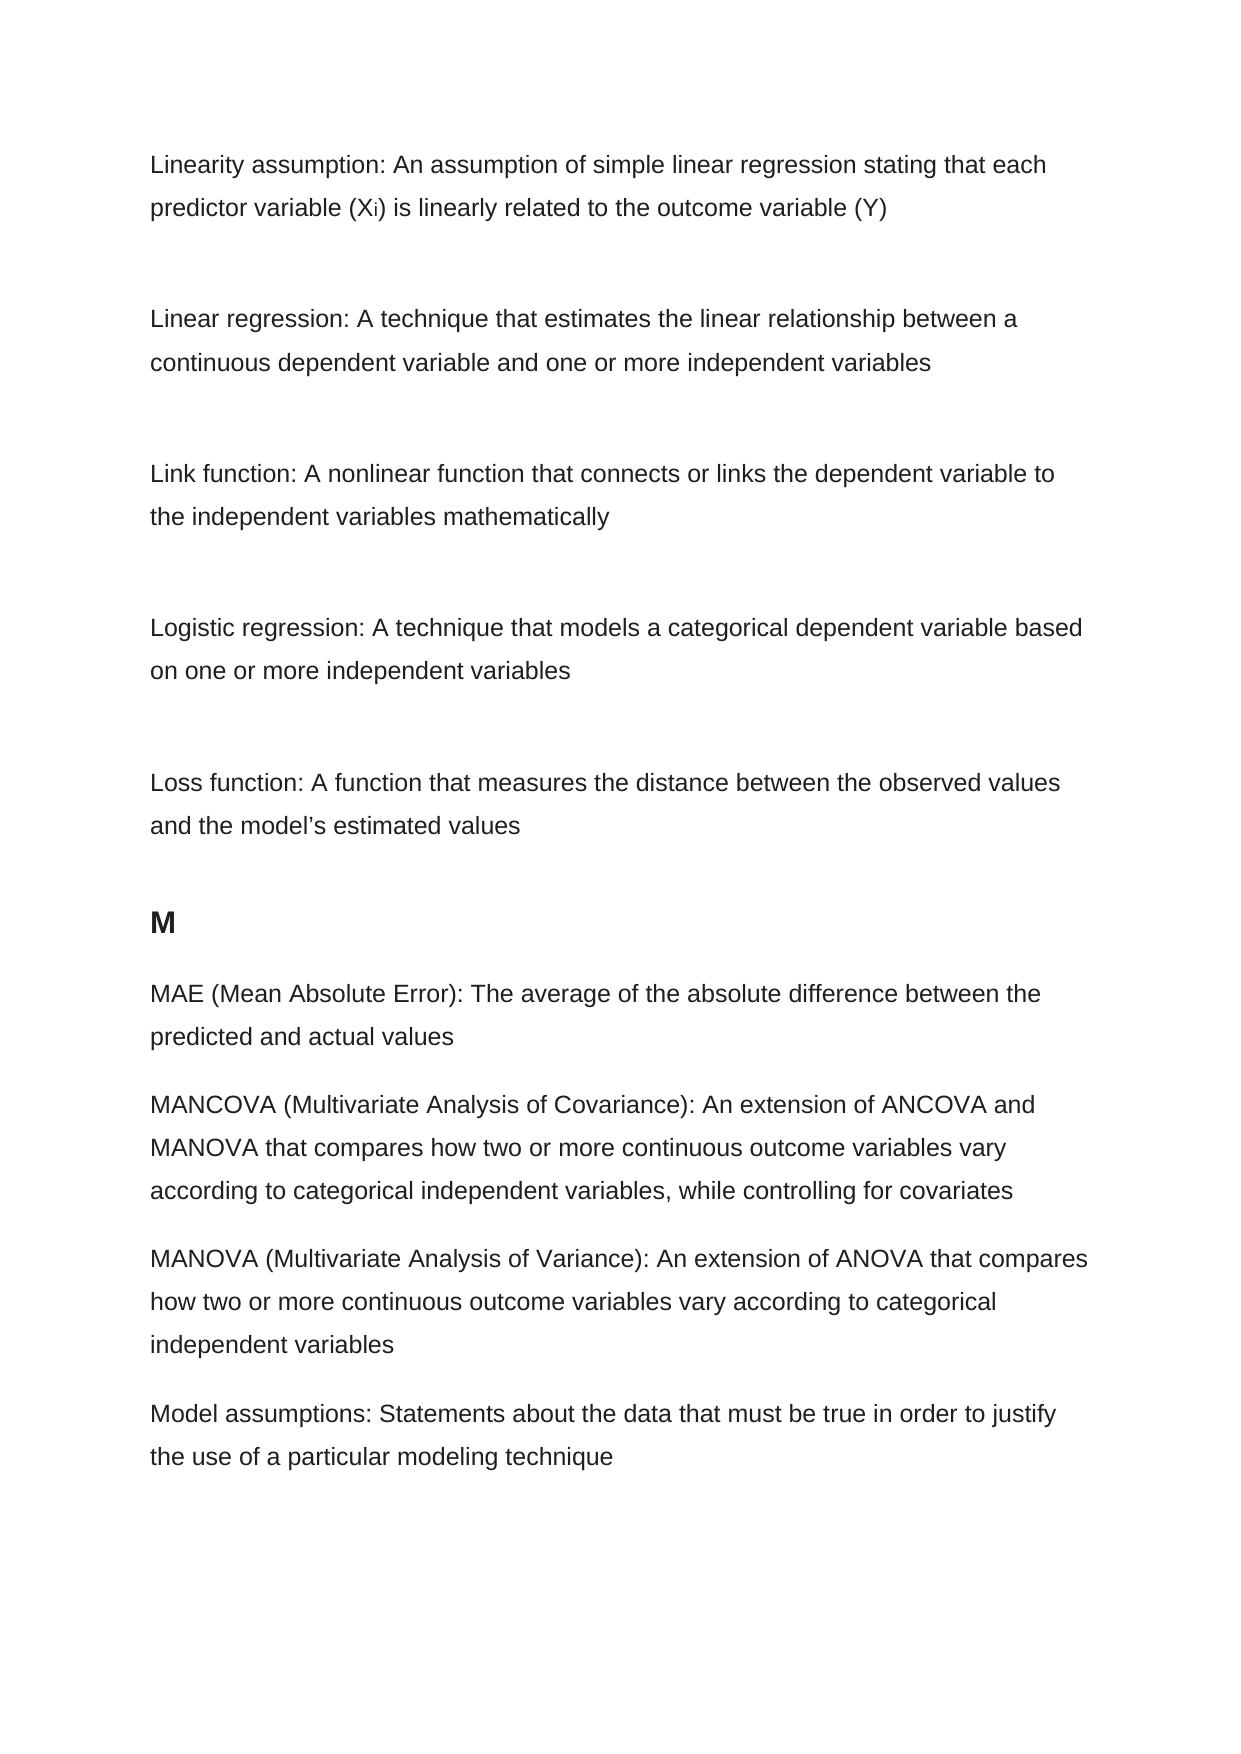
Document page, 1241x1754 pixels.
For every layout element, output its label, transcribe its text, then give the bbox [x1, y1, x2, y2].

text Linearity assumption: An assumption of simple linear regression stating that each predictor variable (Xi) is linearly related to the outcome variable (Y) [150, 150, 1090, 265]
text Linear regression: A technique that estimates the linear relationship between a continuous dependent variable and one or more independent variables [150, 304, 1090, 419]
text MANOVA (Multivariate Analysis of Variance): An extension of ANOVA that compares how two or more continuous outcome variables vary according to categorical independent variables [150, 1244, 1090, 1359]
text MANCOVA (Multivariate Analysis of Covariance): An extension of ANCOVA and MANOVA that compares how two or more continuous outcome variables vary according to categorical independent variables, while controlling for covariates [150, 1090, 1090, 1205]
text Loss function: A function that measures the distance between the observed values and the model’s estimated values [150, 767, 1090, 839]
text Logistic regression: A technique that models a categorical dependent variable based on one or more independent variables [150, 613, 1090, 728]
text Link function: A nonlinear function that connects or links the dependent variable to the independent variables mathematically [150, 459, 1090, 574]
text MAE (Mean Absolute Error): The average of the absolute difference between the predicted and actual values [150, 979, 1090, 1051]
subtitle M [150, 904, 1090, 940]
text Model assumptions: Statements about the data that must be true in order to justify the use of a particular modeling technique [150, 1399, 1090, 1514]
